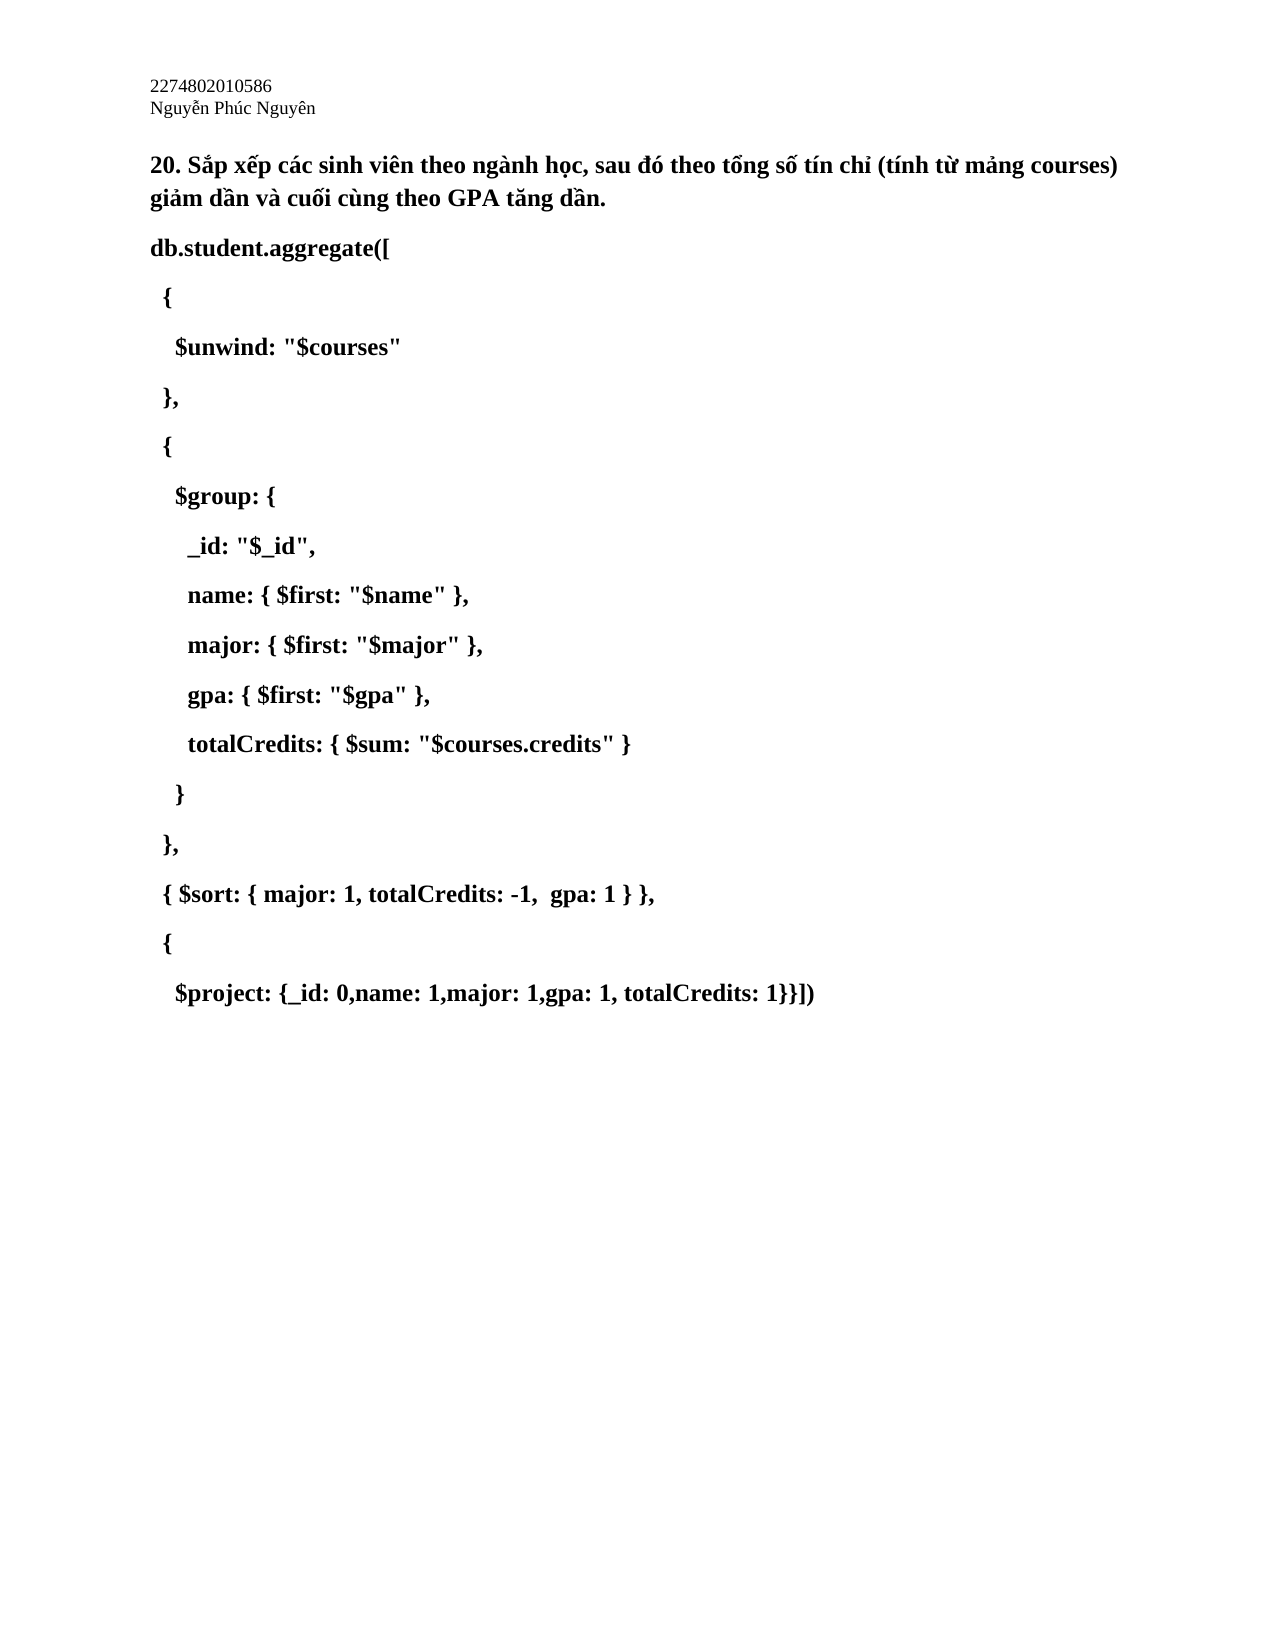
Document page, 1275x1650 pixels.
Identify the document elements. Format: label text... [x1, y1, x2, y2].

text { [150, 282, 1125, 311]
text name: { $first: "$name" }, [150, 581, 1125, 609]
text db.student.aggregate([ [150, 233, 1125, 261]
text $unwind: "$courses" [150, 332, 1125, 361]
text } [150, 779, 1125, 808]
text _id: "$_id", [150, 531, 1125, 559]
text major: { $first: "$major" }, [150, 630, 1125, 659]
text { $sort: { major: 1, totalCredits: -1, gpa: 1 } }, [150, 879, 1125, 907]
text }, [150, 382, 1125, 411]
text 20. Sắp xếp các sinh viên theo ngành học, sau đó theo tổng số tín chỉ (tính từ mảng courses) giảm dần và cuối cùng theo GPA tăng dần. [150, 150, 1125, 212]
text totalCredits: { $sum: "$courses.credits" } [150, 729, 1125, 758]
text $group: { [150, 481, 1125, 510]
text $project: {_id: 0,name: 1,major: 1,gpa: 1, totalCredits: 1}}]) [150, 978, 1125, 1007]
text { [150, 928, 1125, 957]
text gpa: { $first: "$gpa" }, [150, 680, 1125, 709]
text { [150, 431, 1125, 460]
text }, [150, 829, 1125, 858]
